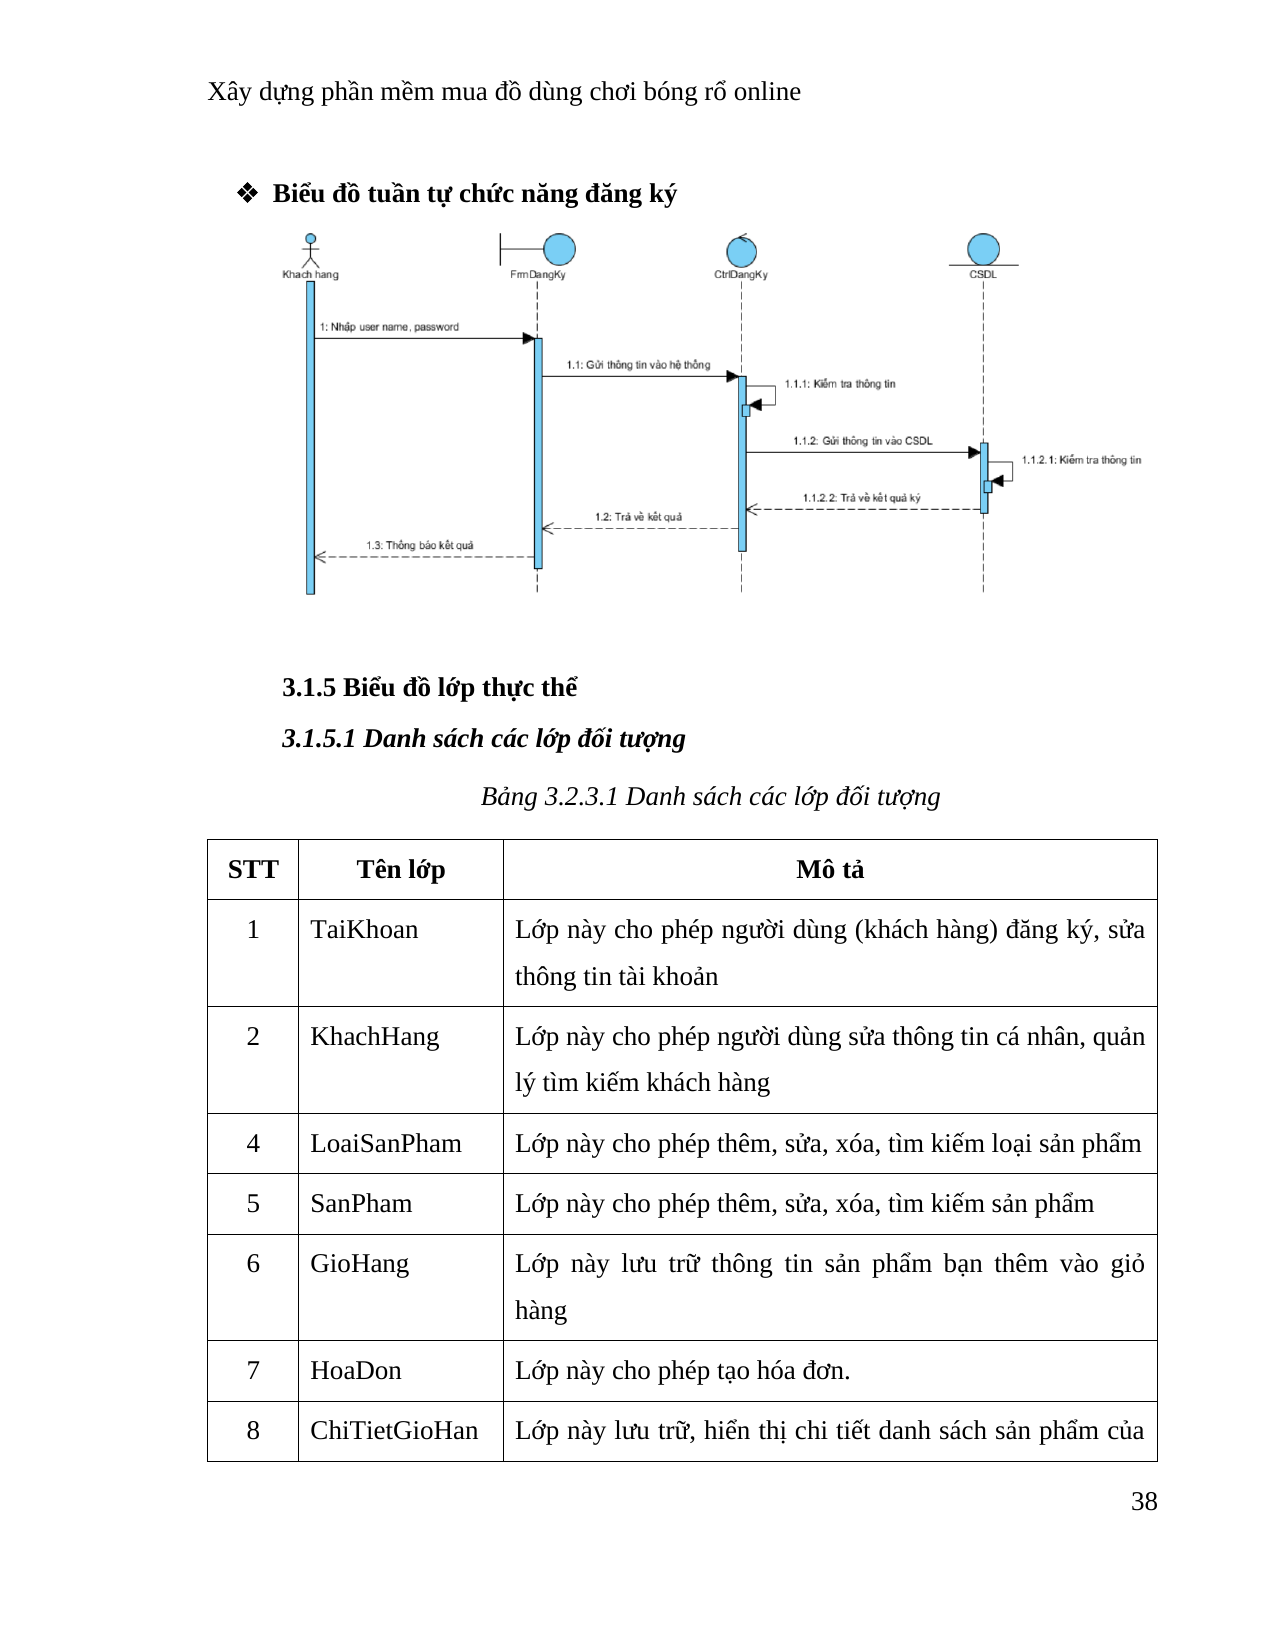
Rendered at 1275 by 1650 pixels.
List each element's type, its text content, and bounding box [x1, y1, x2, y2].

table_cell Lớp này cho phép thêm, sửa, xóa, tìm kiếm loại sản phẩm [504, 1114, 1157, 1173]
list Biểu đồ tuần tự chức năng đăng ký [235, 177, 1158, 208]
table_cell Lớp này cho phép người dùng sửa thông tin cá nhân, quản lý tìm kiếm khách hàng [504, 1007, 1157, 1113]
table_cell Lớp này cho phép người dùng (khách hàng) đăng ký, sửa thông tin tài khoản [504, 900, 1157, 1006]
table_cell Lớp này lưu trữ thông tin sản phẩm bạn thêm vào giỏ hàng [504, 1235, 1157, 1340]
table_cell GioHang [299, 1235, 503, 1340]
table_header Tên lớp [299, 840, 503, 899]
table_cell 1 [208, 900, 298, 1006]
table_cell TaiKhoan [299, 900, 503, 1006]
picture [272, 223, 1179, 652]
table_cell KhachHang [299, 1007, 503, 1113]
table_cell 2 [208, 1007, 298, 1113]
table_cell 6 [208, 1235, 298, 1340]
table_cell 4 [208, 1114, 298, 1173]
table_cell 8 [208, 1402, 298, 1461]
table_cell SanPham [299, 1174, 503, 1233]
table_cell 7 [208, 1341, 298, 1401]
table_cell ChiTietGioHang [299, 1402, 503, 1461]
table_cell 5 [208, 1174, 298, 1233]
table_header STT [208, 840, 298, 899]
table_cell LoaiSanPham [299, 1114, 503, 1173]
table_cell Lớp này cho phép thêm, sửa, xóa, tìm kiếm sản phẩm [504, 1174, 1157, 1233]
table_cell HoaDon [299, 1341, 503, 1401]
text Bảng 3.2.3.1 Danh sách các lớp đối tượng [207, 780, 1158, 811]
table_header Mô tả [504, 840, 1157, 899]
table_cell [504, 1402, 1157, 1461]
subtitle 3.1.5 Biểu đồ lớp thực thể [282, 671, 1158, 702]
table_cell Lớp này cho phép tạo hóa đơn. [504, 1341, 1157, 1401]
subtitle 3.1.5.1 Danh sách các lớp đối tượng [282, 722, 1158, 753]
